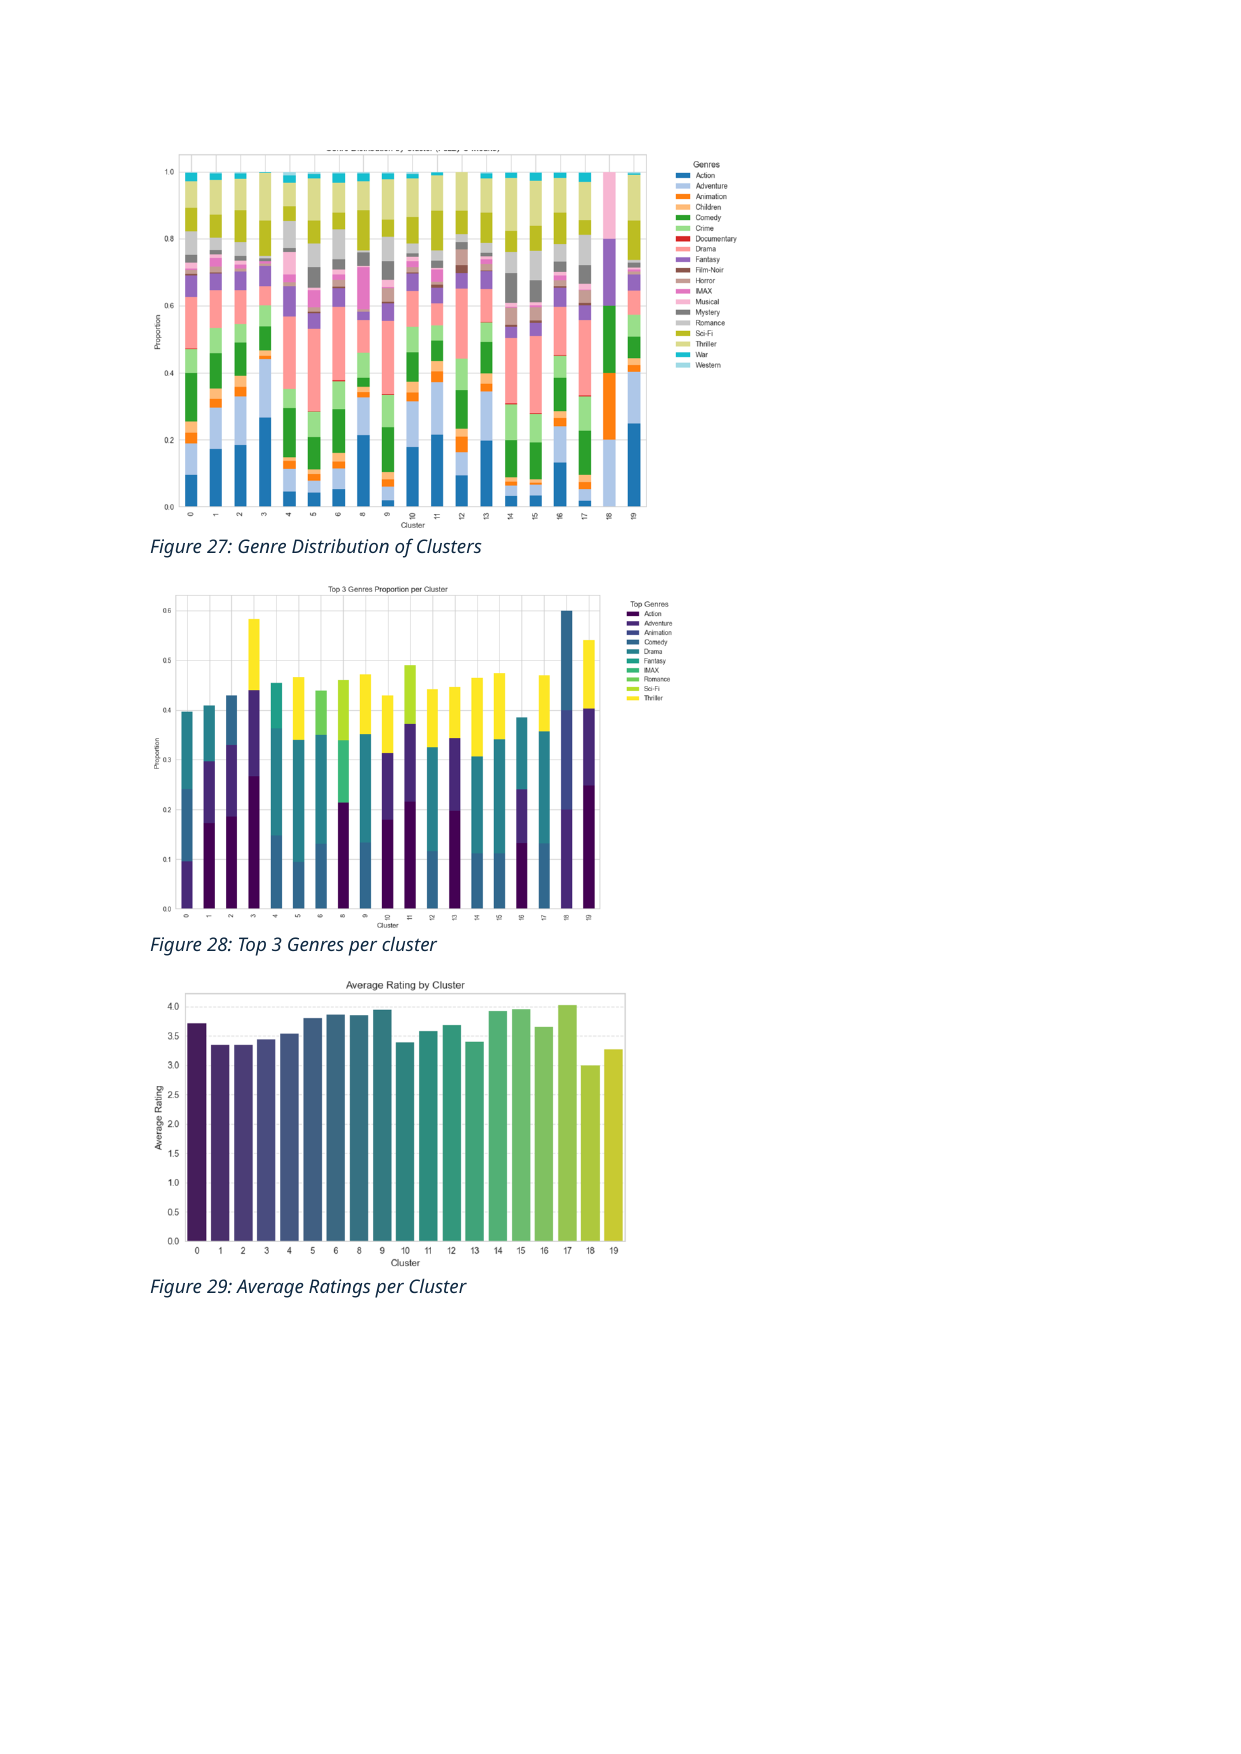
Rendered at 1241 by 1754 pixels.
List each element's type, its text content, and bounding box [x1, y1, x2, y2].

picture [150, 978, 633, 1274]
text Figure 29: Average Ratings per Cluster [150, 1273, 1090, 1299]
text Figure 27: Genre Distribution of Clusters [150, 534, 1090, 559]
picture [150, 150, 740, 534]
text Figure 28: Top 3 Genres per cluster [150, 932, 1090, 957]
picture [150, 580, 676, 932]
